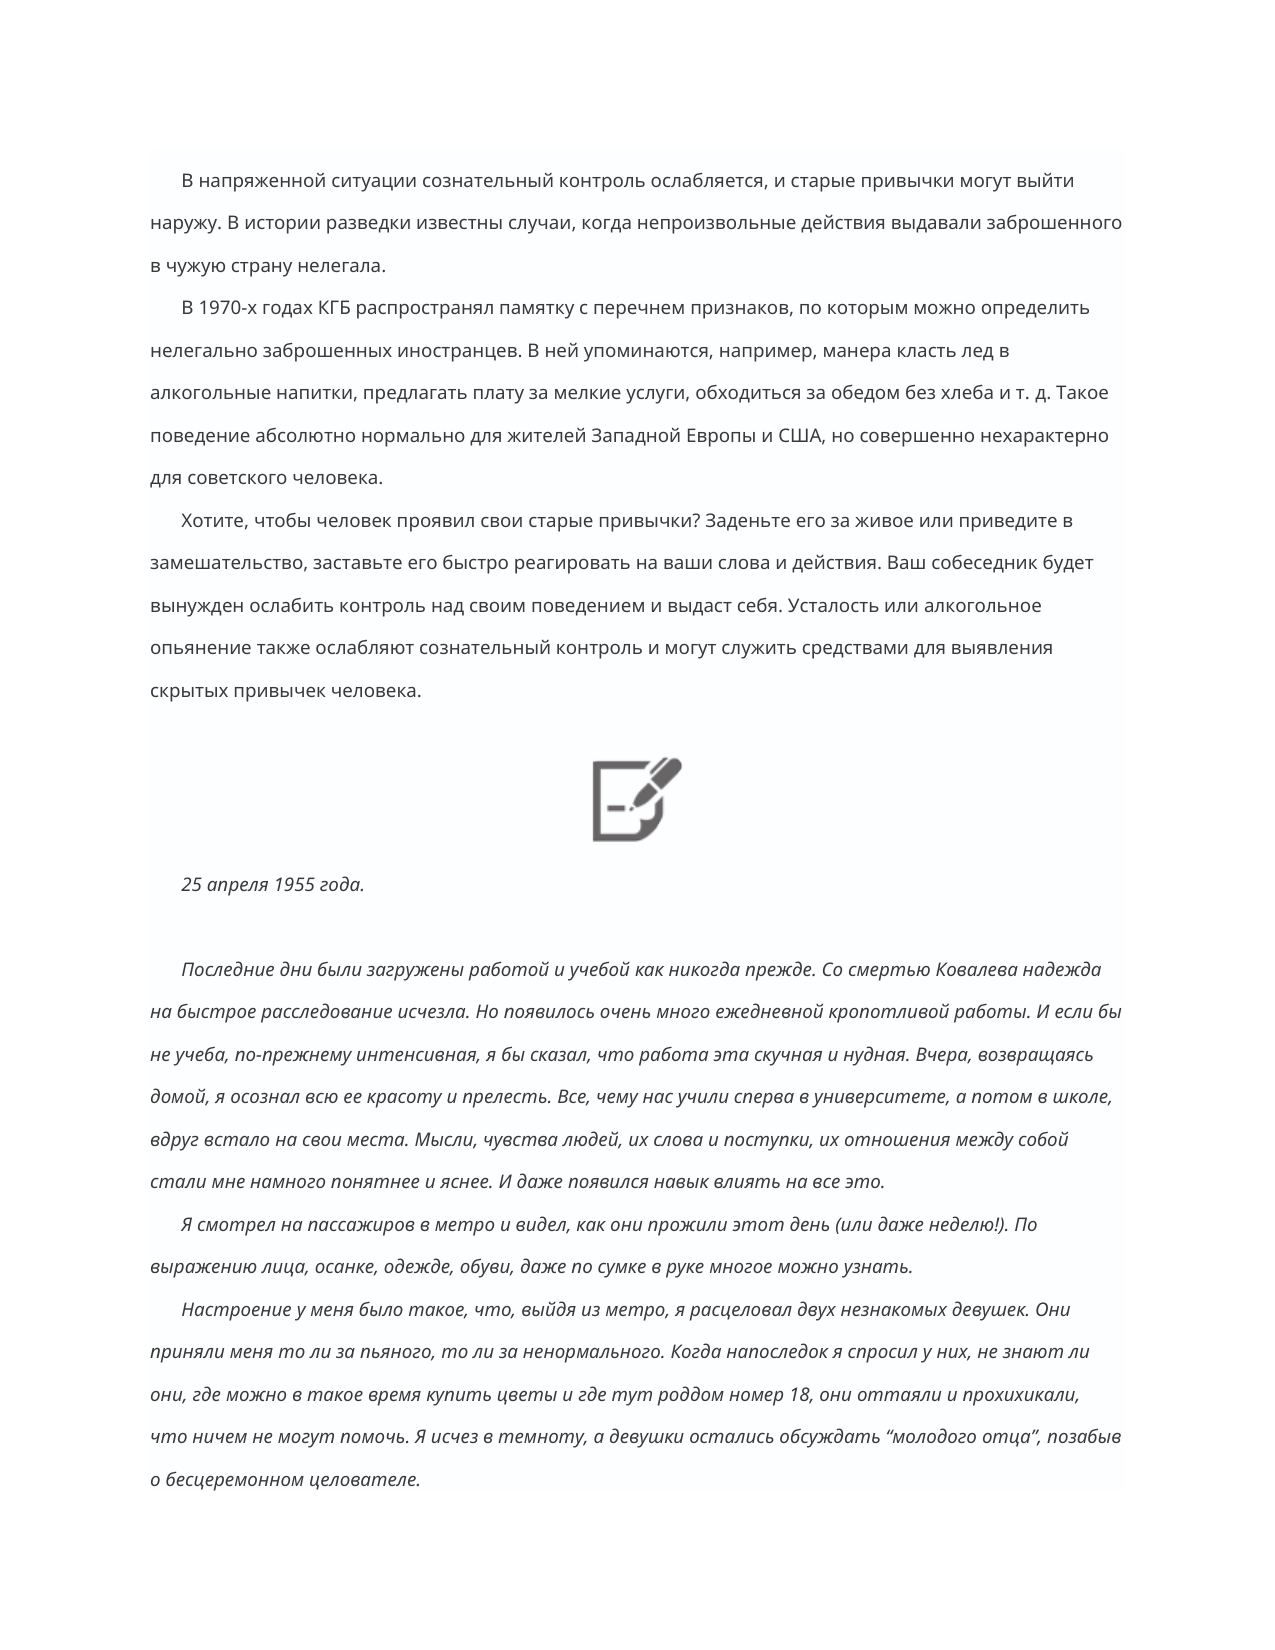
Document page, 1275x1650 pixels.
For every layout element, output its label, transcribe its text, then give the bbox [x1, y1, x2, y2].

text Настроение у меня было такое, что, выйдя из метро, я расцеловал двух незнакомых девушек. Они приняли меня то ли за пьяного, то ли за ненормального. Когда напоследок я спросил у них, не знают ли они, где можно в такое время купить цветы и где тут роддом номер 18, они оттаяли и прохихикали, что ничем не могут помочь. Я исчез в темноту, а девушки остались обсуждать “молодого отца”, позабыв о бесцеремонном целователе. [150, 1279, 1125, 1492]
text Хотите, чтобы человек проявил свои старые привычки? Заденьте его за живое или приведите в замешательство, заставьте его быстро реагировать на ваши слова и действия. Ваш собеседник будет вынужден ослабить контроль над своим поведением и выдаст себя. Усталость или алкогольное опьянение также ослабляют сознательный контроль и могут служить средствами для выявления скрытых привычек человека. [150, 490, 1125, 702]
text Я смотрел на пассажиров в метро и видел, как они прожили этот день (или даже неделю!). По выражению лица, осанке, одежде, обуви, даже по сумке в руке многое можно узнать. [150, 1194, 1125, 1279]
picture [582, 745, 693, 855]
text В напряженной ситуации сознательный контроль ослабляется, и старые привычки могут выйти наружу. В истории разведки известны случаи, когда непроизвольные действия выдавали заброшенного в чужую страну нелегала. [150, 150, 1125, 277]
text В 1970-х годах КГБ распространял памятку с перечнем признаков, по которым можно определить нелегально заброшенных иностранцев. В ней упоминаются, например, манера класть лед в алкогольные напитки, предлагать плату за мелкие услуги, обходиться за обедом без хлеба и т. д. Такое поведение абсолютно нормально для жителей Западной Европы и США, но совершенно нехарактерно для советского человека. [150, 277, 1125, 490]
text Последние дни были загружены работой и учебой как никогда прежде. Со смертью Ковалева надежда на быстрое расследование исчезла. Но появилось очень много ежедневной кропотливой работы. И если бы не учеба, по-прежнему интенсивная, я бы сказал, что работа эта скучная и нудная. Вчера, возвращаясь домой, я осознал всю ее красоту и прелесть. Все, чему нас учили сперва в университете, а потом в школе, вдруг встало на свои места. Мысли, чувства людей, их слова и поступки, их отношения между собой стали мне намного понятнее и яснее. И даже появился навык влиять на все это. [150, 939, 1125, 1194]
text 25 апреля 1955 года. [150, 854, 1125, 897]
